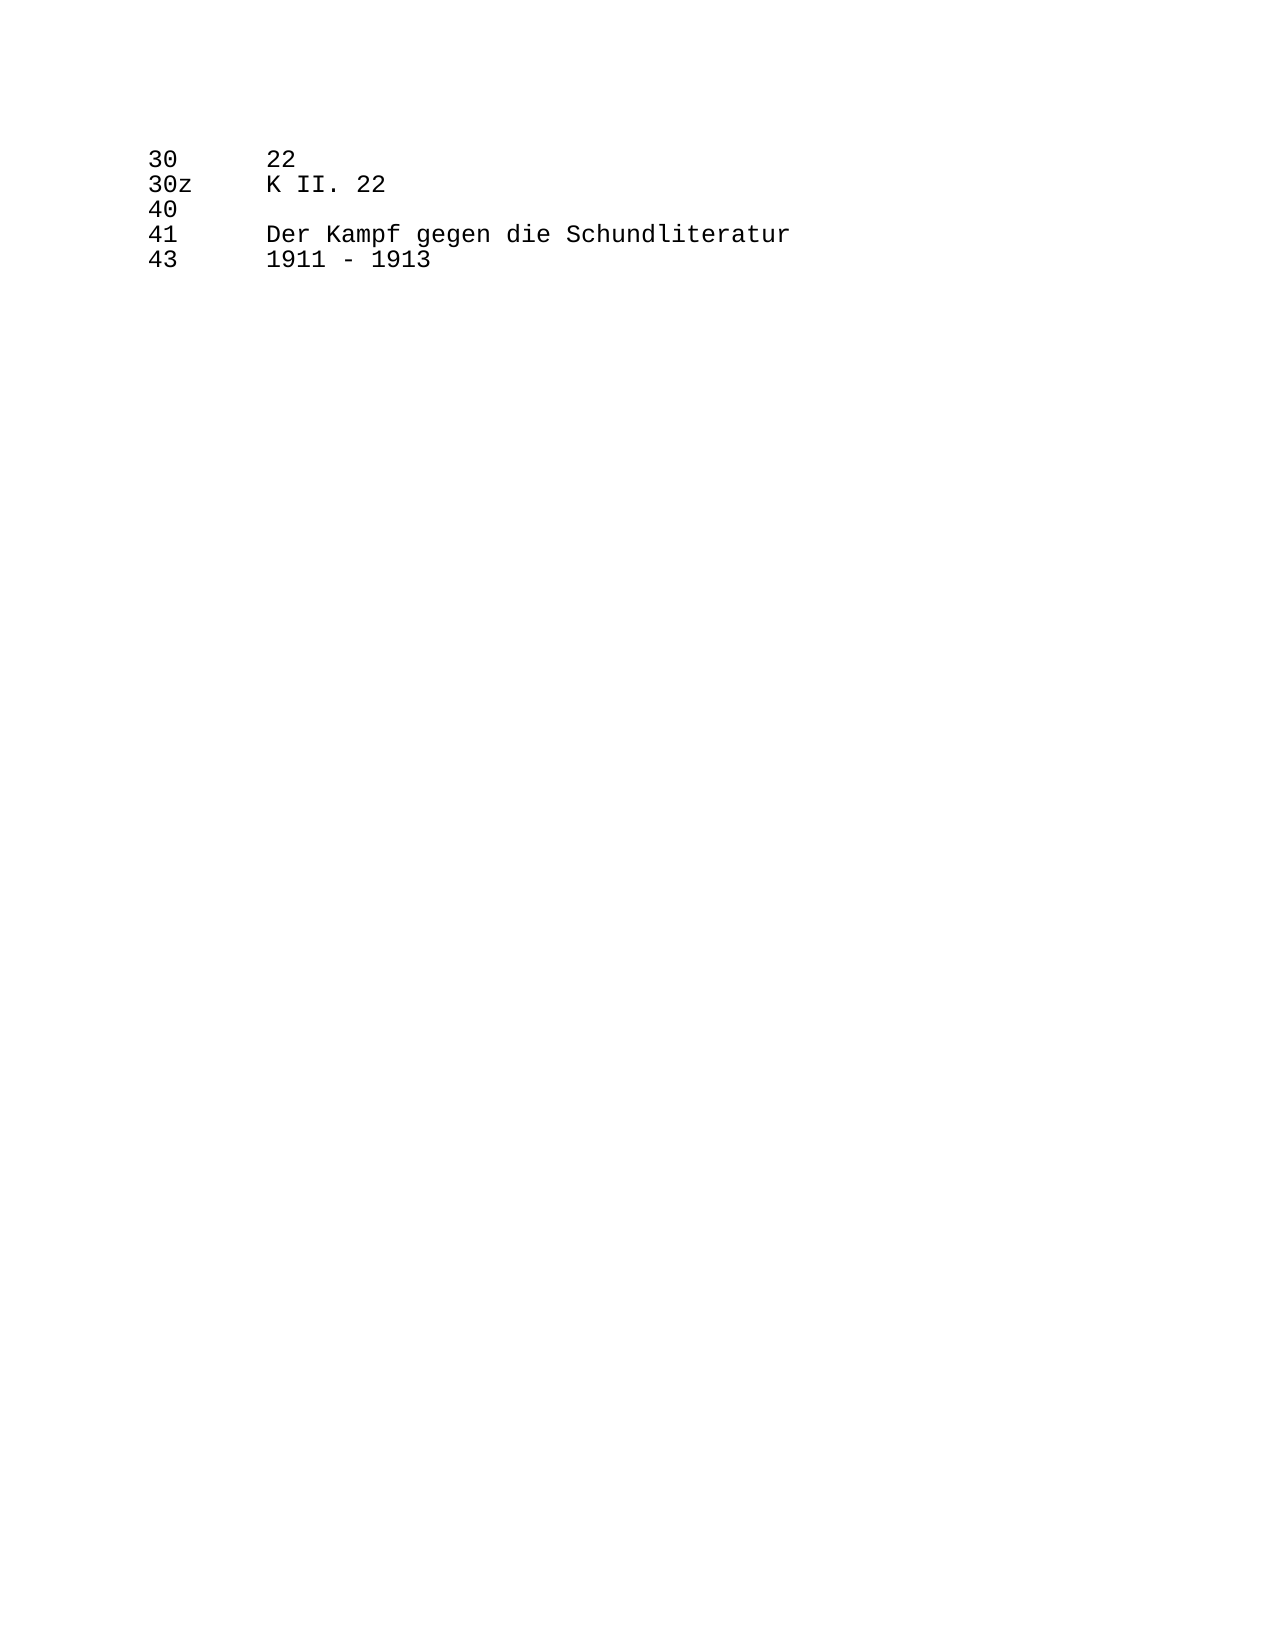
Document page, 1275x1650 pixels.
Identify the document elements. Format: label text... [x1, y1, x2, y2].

text 41 Der s[Kampf gegen die s[Schundliteratur]s]s [148, 223, 1127, 248]
text 30 22 [148, 148, 1127, 173]
text 43 1911 - 1913 [148, 248, 1127, 273]
text 40 <-> [148, 198, 1127, 223]
text 30z K II. 22 [148, 173, 1127, 198]
